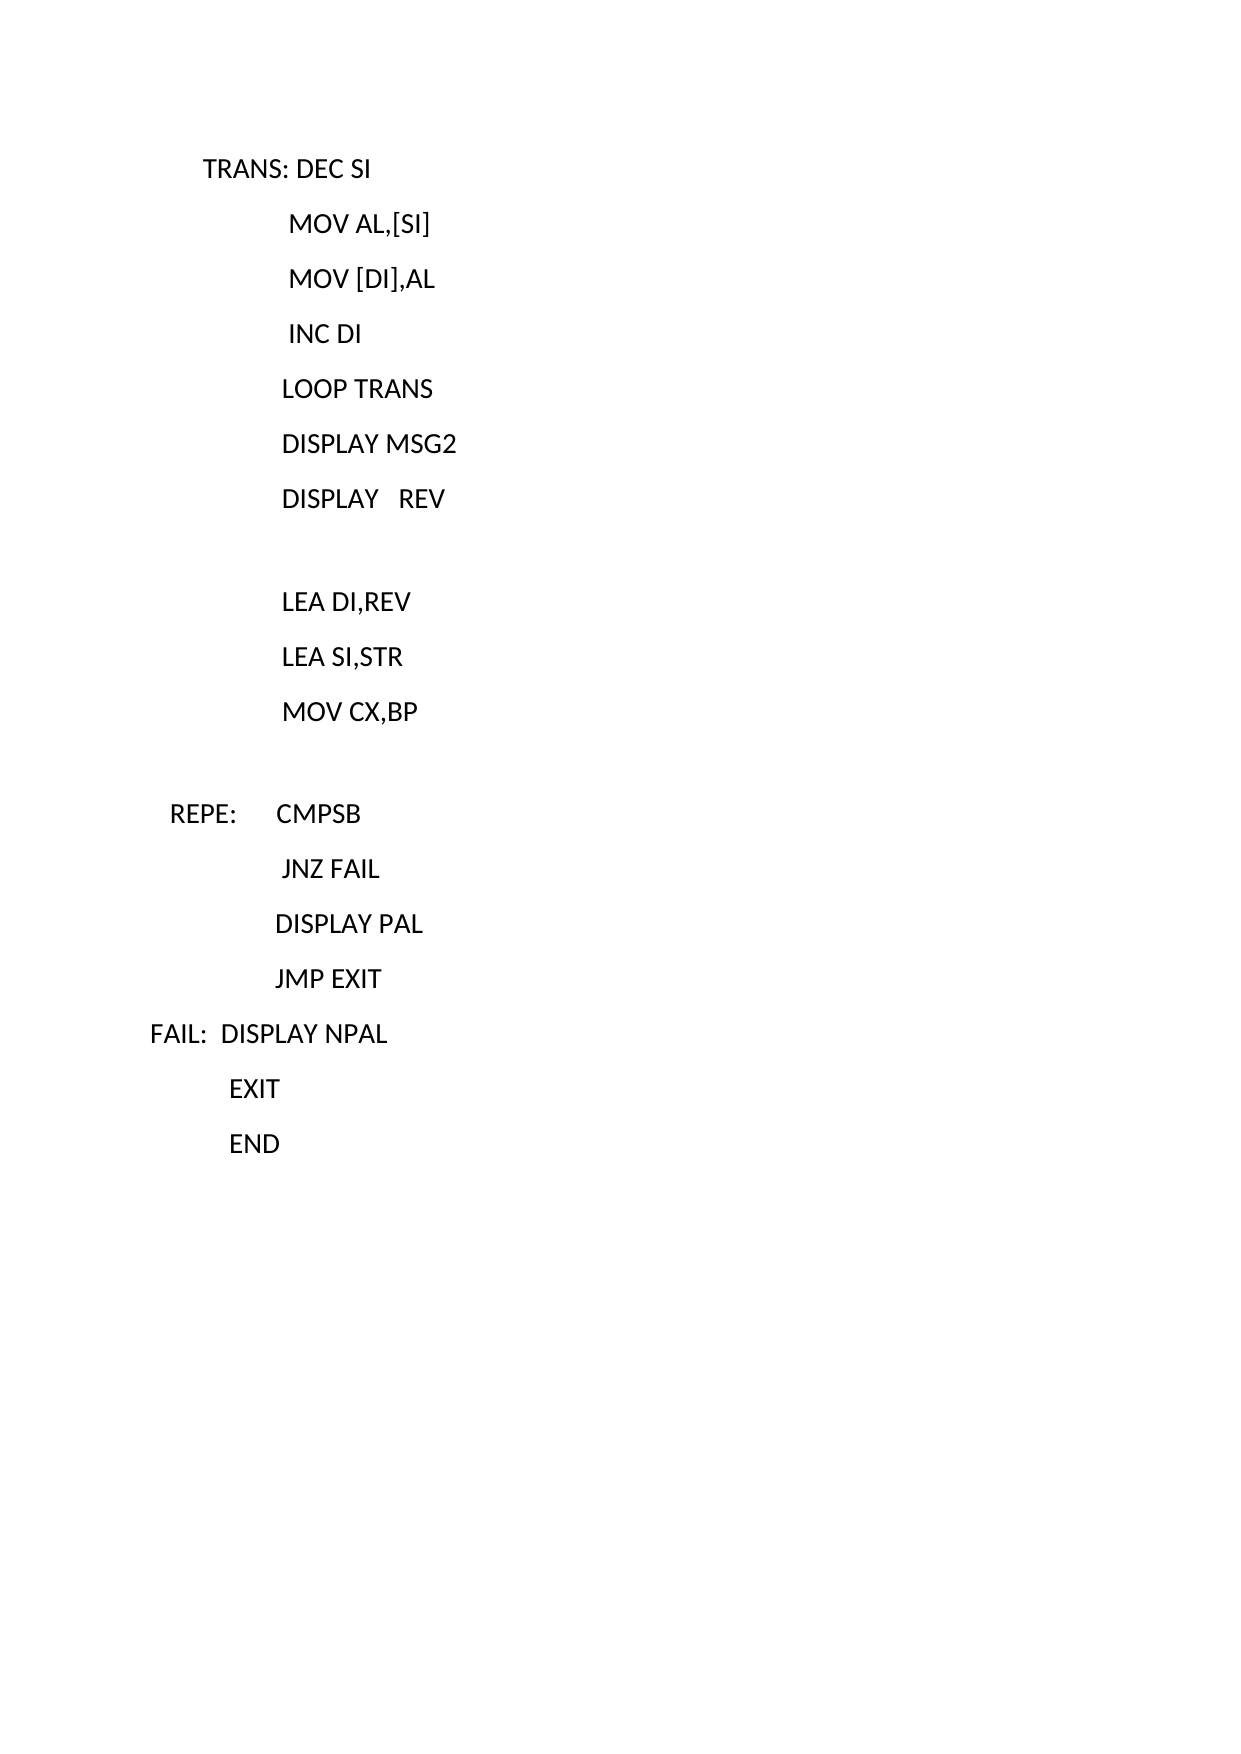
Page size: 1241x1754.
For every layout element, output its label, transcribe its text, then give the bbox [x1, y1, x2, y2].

text MOV AL,[SI] [150, 205, 1090, 241]
text MOV CX,BP [150, 693, 1090, 728]
text DISPLAY MSG2 [150, 426, 1090, 461]
text DISPLAY PAL [150, 905, 1090, 941]
text REPE: CMPSB [150, 795, 1090, 830]
text JMP EXIT [150, 960, 1090, 996]
text LEA SI,STR [150, 638, 1090, 673]
text LEA DI,REV [150, 583, 1090, 618]
text EXIT [150, 1070, 1090, 1106]
text LOOP TRANS [150, 370, 1090, 406]
text INC DI [150, 315, 1090, 351]
text END [150, 1125, 1090, 1161]
text DISPLAY REV [150, 481, 1090, 516]
text JNZ FAIL [150, 850, 1090, 886]
text FAIL: DISPLAY NPAL [150, 1015, 1090, 1051]
text TRANS: DEC SI [150, 150, 1090, 186]
text MOV [DI],AL [150, 260, 1090, 296]
